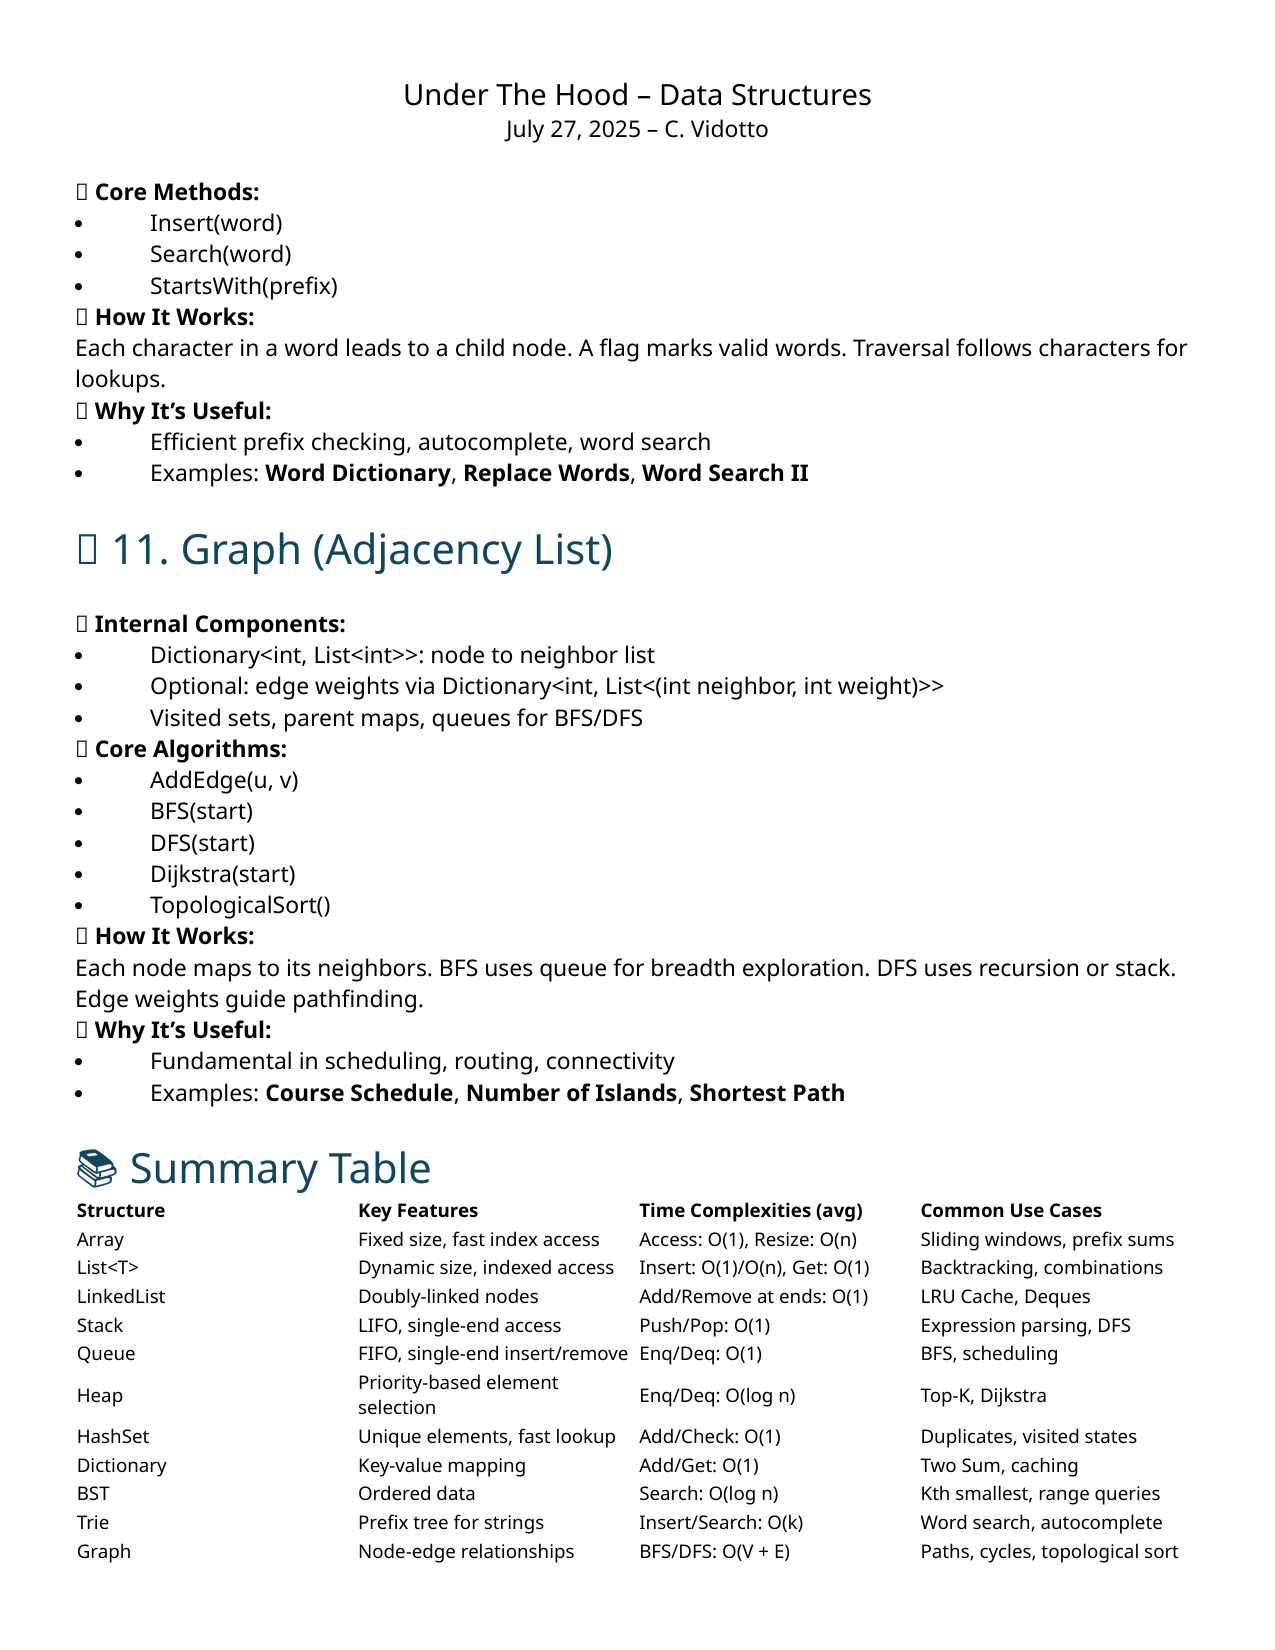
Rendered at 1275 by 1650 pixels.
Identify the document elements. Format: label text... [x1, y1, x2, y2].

table_cell LIFO, single-end access [356, 1310, 637, 1339]
list Dictionary<int, List<int>>: node to neighbor list [75, 639, 1200, 670]
table_cell Priority-based element selection [356, 1368, 637, 1422]
table_cell BFS, scheduling [919, 1339, 1200, 1368]
table_cell Word search, autocomplete [919, 1508, 1200, 1536]
table_cell FIFO, single-end insert/remove [356, 1339, 637, 1368]
table_cell Access: O(1), Resize: O(n) [638, 1224, 919, 1253]
list Examples: Word Dictionary, Replace Words, Word Search II [75, 457, 1200, 488]
text 💥 Why It’s Useful: [75, 395, 1200, 426]
table_cell Queue [75, 1339, 356, 1368]
table_cell Backtracking, combinations [919, 1253, 1200, 1282]
table_cell Insert: O(1)/O(n), Get: O(1) [638, 1253, 919, 1282]
table_cell Doubly-linked nodes [356, 1282, 637, 1310]
table_cell Ordered data [356, 1479, 637, 1508]
table_cell List<T> [75, 1253, 356, 1282]
table_cell Trie [75, 1508, 356, 1536]
table_cell Paths, cycles, topological sort [919, 1536, 1200, 1565]
table_cell Insert/Search: O(k) [638, 1508, 919, 1536]
table_header Structure [75, 1196, 356, 1224]
table_cell Array [75, 1224, 356, 1253]
text Each character in a word leads to a child node. A flag marks valid words. Traversal follows characters for lookups. [75, 332, 1200, 395]
list BFS(start) [75, 795, 1200, 826]
list Optional: edge weights via Dictionary<int, List<(int neighbor, int weight)>> [75, 670, 1200, 701]
table_header Key Features [356, 1196, 637, 1224]
text 🔁 Core Methods: [75, 176, 1200, 207]
table_cell Enq/Deq: O(log n) [638, 1368, 919, 1422]
list TopologicalSort() [75, 889, 1200, 920]
table_cell Kth smallest, range queries [919, 1479, 1200, 1508]
table_cell Prefix tree for strings [356, 1508, 637, 1536]
table_header Time Complexities (avg) [638, 1196, 919, 1224]
table_cell BST [75, 1479, 356, 1508]
table_cell Top-K, Dijkstra [919, 1368, 1200, 1422]
table_cell Sliding windows, prefix sums [919, 1224, 1200, 1253]
list Visited sets, parent maps, queues for BFS/DFS [75, 701, 1200, 733]
table_cell Fixed size, fast index access [356, 1224, 637, 1253]
table_cell Dictionary [75, 1450, 356, 1479]
table_cell Key-value mapping [356, 1450, 637, 1479]
table_header Common Use Cases [919, 1196, 1200, 1224]
table_cell Unique elements, fast lookup [356, 1422, 637, 1450]
list Fundamental in scheduling, routing, connectivity [75, 1045, 1200, 1076]
list Dijkstra(start) [75, 858, 1200, 889]
table_cell Enq/Deq: O(1) [638, 1339, 919, 1368]
table_cell Node-edge relationships [356, 1536, 637, 1565]
table_cell Dynamic size, indexed access [356, 1253, 637, 1282]
table_cell Stack [75, 1310, 356, 1339]
text 💡 How It Works: [75, 301, 1200, 332]
table_cell Add/Get: O(1) [638, 1450, 919, 1479]
list Efficient prefix checking, autocomplete, word search [75, 426, 1200, 457]
list AddEdge(u, v) [75, 764, 1200, 795]
table_cell LRU Cache, Deques [919, 1282, 1200, 1310]
subtitle ✅ 11. Graph (Adjacency List) [75, 520, 1200, 576]
table_cell Search: O(log n) [638, 1479, 919, 1508]
table_cell Duplicates, visited states [919, 1422, 1200, 1450]
table_cell BFS/DFS: O(V + E) [638, 1536, 919, 1565]
text Each node maps to its neighbors. BFS uses queue for breadth exploration. DFS uses recursion or stack. Edge weights guide pathfinding. [75, 951, 1200, 1014]
text 💡 How It Works: [75, 920, 1200, 951]
list Examples: Course Schedule, Number of Islands, Shortest Path [75, 1076, 1200, 1108]
subtitle 📚 Summary Table [75, 1139, 1200, 1196]
table_cell Heap [75, 1368, 356, 1422]
text 💥 Why It’s Useful: [75, 1014, 1200, 1045]
list DFS(start) [75, 826, 1200, 858]
table_cell Expression parsing, DFS [919, 1310, 1200, 1339]
text 🔧 Internal Components: [75, 608, 1200, 639]
table_cell HashSet [75, 1422, 356, 1450]
list Search(word) [75, 238, 1200, 270]
table_cell Two Sum, caching [919, 1450, 1200, 1479]
table_cell Add/Remove at ends: O(1) [638, 1282, 919, 1310]
list StartsWith(prefix) [75, 270, 1200, 301]
list Insert(word) [75, 207, 1200, 238]
table_cell Push/Pop: O(1) [638, 1310, 919, 1339]
table_cell Graph [75, 1536, 356, 1565]
table_cell LinkedList [75, 1282, 356, 1310]
table_cell Add/Check: O(1) [638, 1422, 919, 1450]
text 🔁 Core Algorithms: [75, 733, 1200, 764]
